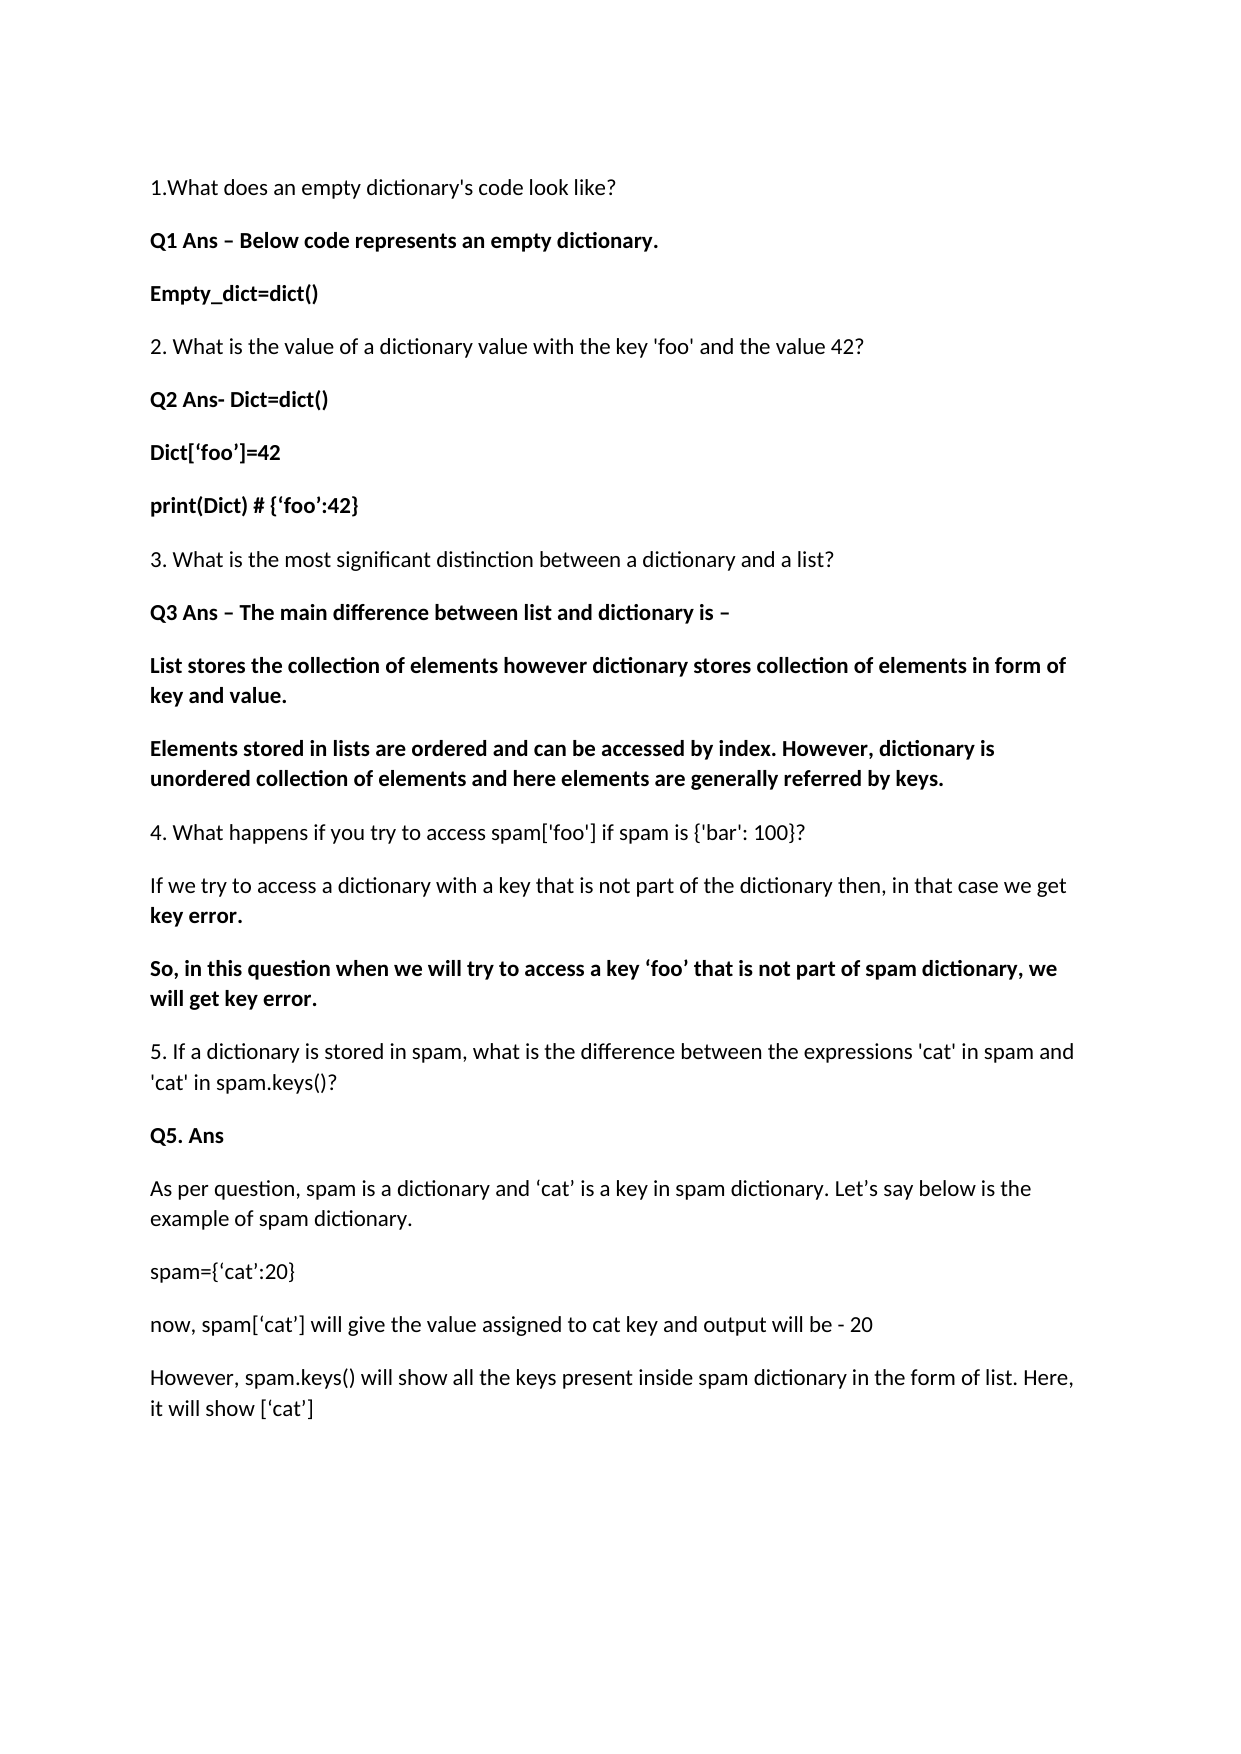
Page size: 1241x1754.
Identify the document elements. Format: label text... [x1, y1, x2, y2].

text Q2 Ans- Dict=dict() [150, 385, 1090, 413]
text As per question, spam is a dictionary and ‘cat’ is a key in spam dictionary. Let’s say below is the example of spam dictionary. [150, 1174, 1090, 1232]
text So, in this question when we will try to access a key ‘foo’ that is not part of spam dictionary, we will get key error. [150, 954, 1090, 1012]
text Q1 Ans – Below code represents an empty dictionary. [150, 226, 1090, 254]
text However, spam.keys() will show all the keys present inside spam dictionary in the form of list. Here, it will show [‘cat’] [150, 1363, 1090, 1422]
text Elements stored in lists are ordered and can be accessed by index. However, dictionary is unordered collection of elements and here elements are generally referred by keys. [150, 734, 1090, 793]
text 1.What does an empty dictionary's code look like? [150, 173, 1090, 201]
text Q5. Ans [150, 1121, 1090, 1149]
text spam={‘cat’:20} [150, 1257, 1090, 1285]
text 3. What is the most significant distinction between a dictionary and a list? [150, 545, 1090, 573]
text 4. What happens if you try to access spam['foo'] if spam is {'bar': 100}? [150, 818, 1090, 846]
text 2. What is the value of a dictionary value with the key 'foo' and the value 42? [150, 332, 1090, 360]
text Q3 Ans – The main difference between list and dictionary is – [150, 598, 1090, 626]
text 5. If a dictionary is stored in spam, what is the difference between the expressions 'cat' in spam and 'cat' in spam.keys()? [150, 1037, 1090, 1096]
text Empty_dict=dict() [150, 279, 1090, 307]
text now, spam[‘cat’] will give the value assigned to cat key and output will be - 20 [150, 1310, 1090, 1338]
text Dict[‘foo’]=42 [150, 438, 1090, 467]
text print(Dict) # {‘foo’:42} [150, 492, 1090, 520]
text If we try to access a dictionary with a key that is not part of the dictionary then, in that case we get key error. [150, 871, 1090, 929]
text List stores the collection of elements however dictionary stores collection of elements in form of key and value. [150, 651, 1090, 709]
